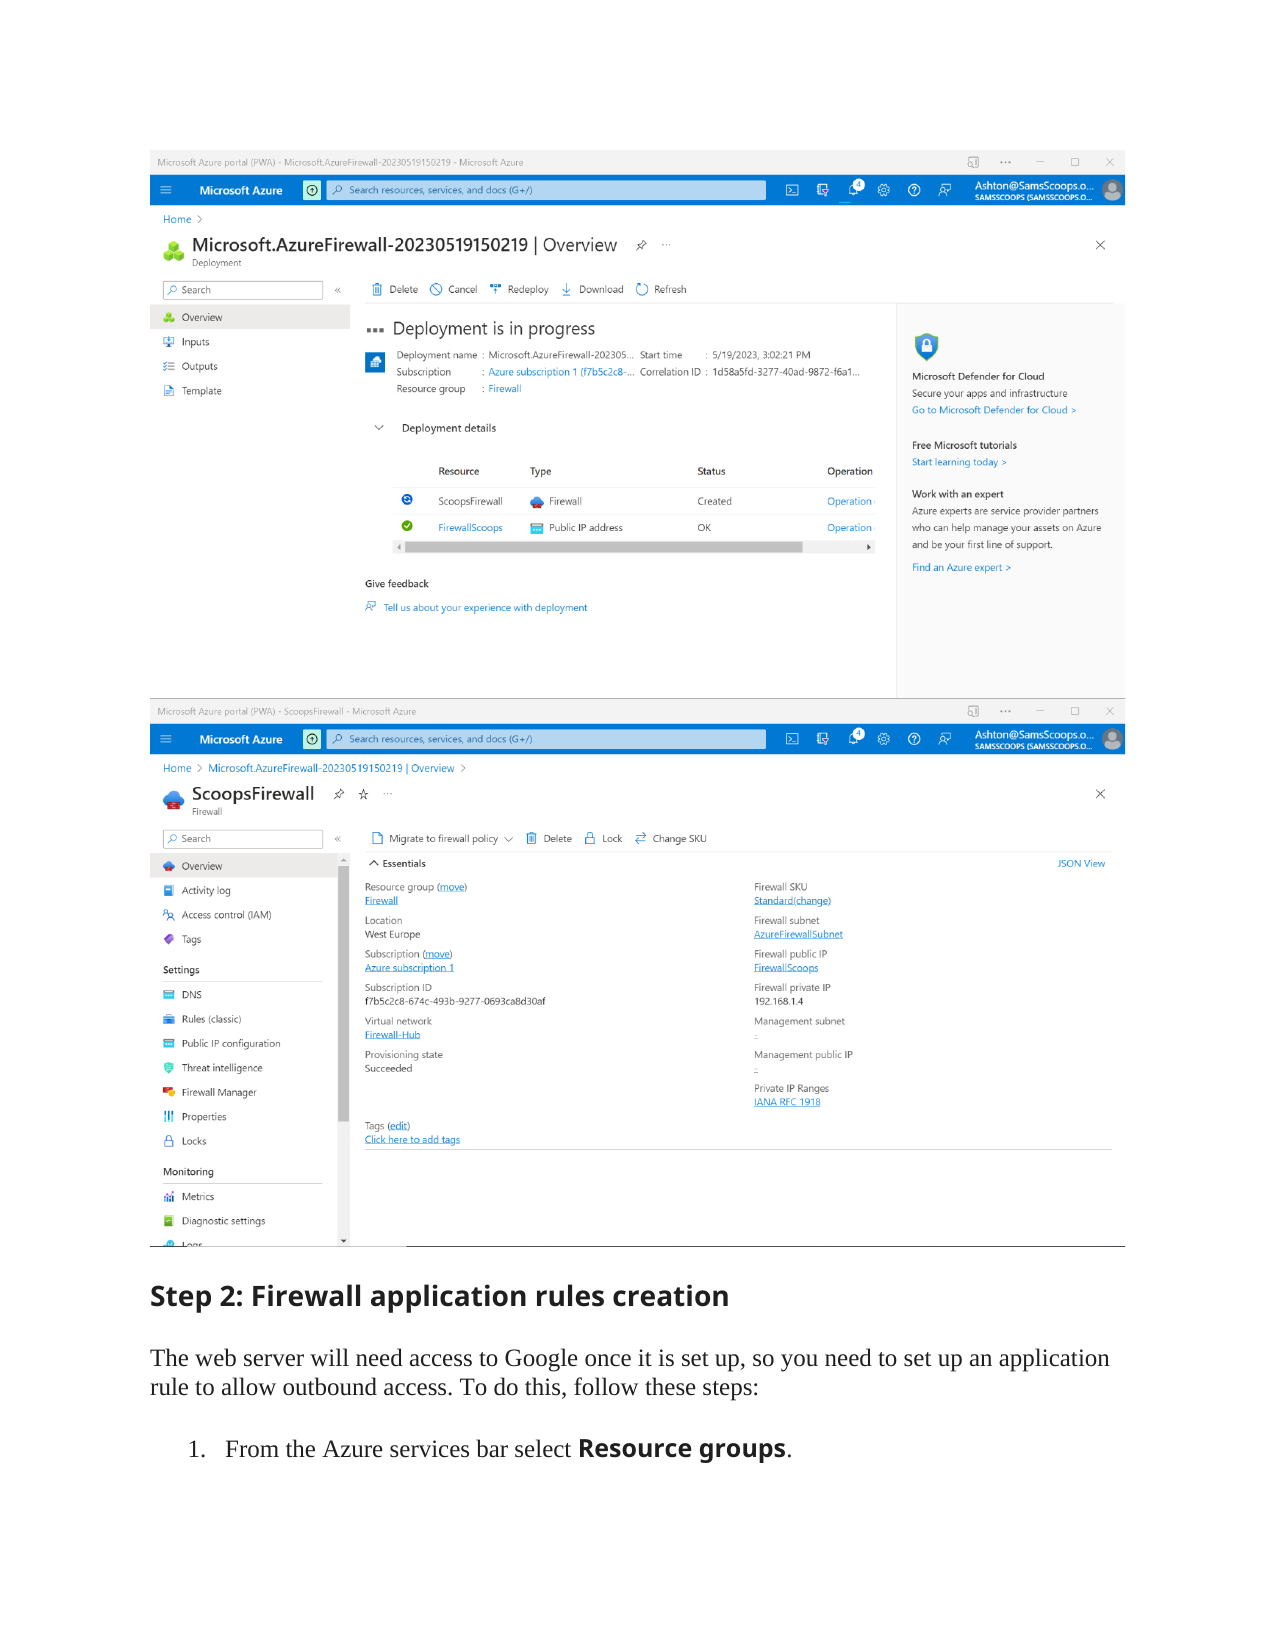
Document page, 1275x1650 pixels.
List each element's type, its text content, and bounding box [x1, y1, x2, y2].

text Step 2: Firewall application rules creation [150, 1276, 1125, 1314]
text The web server will need access to Google once it is set up, so you need to set up an application rule to allow outbound access. To do this, follow these steps: [150, 1343, 1125, 1401]
list From the Azure services bar select Resource groups. [187, 1430, 1125, 1464]
picture [150, 150, 1125, 1247]
